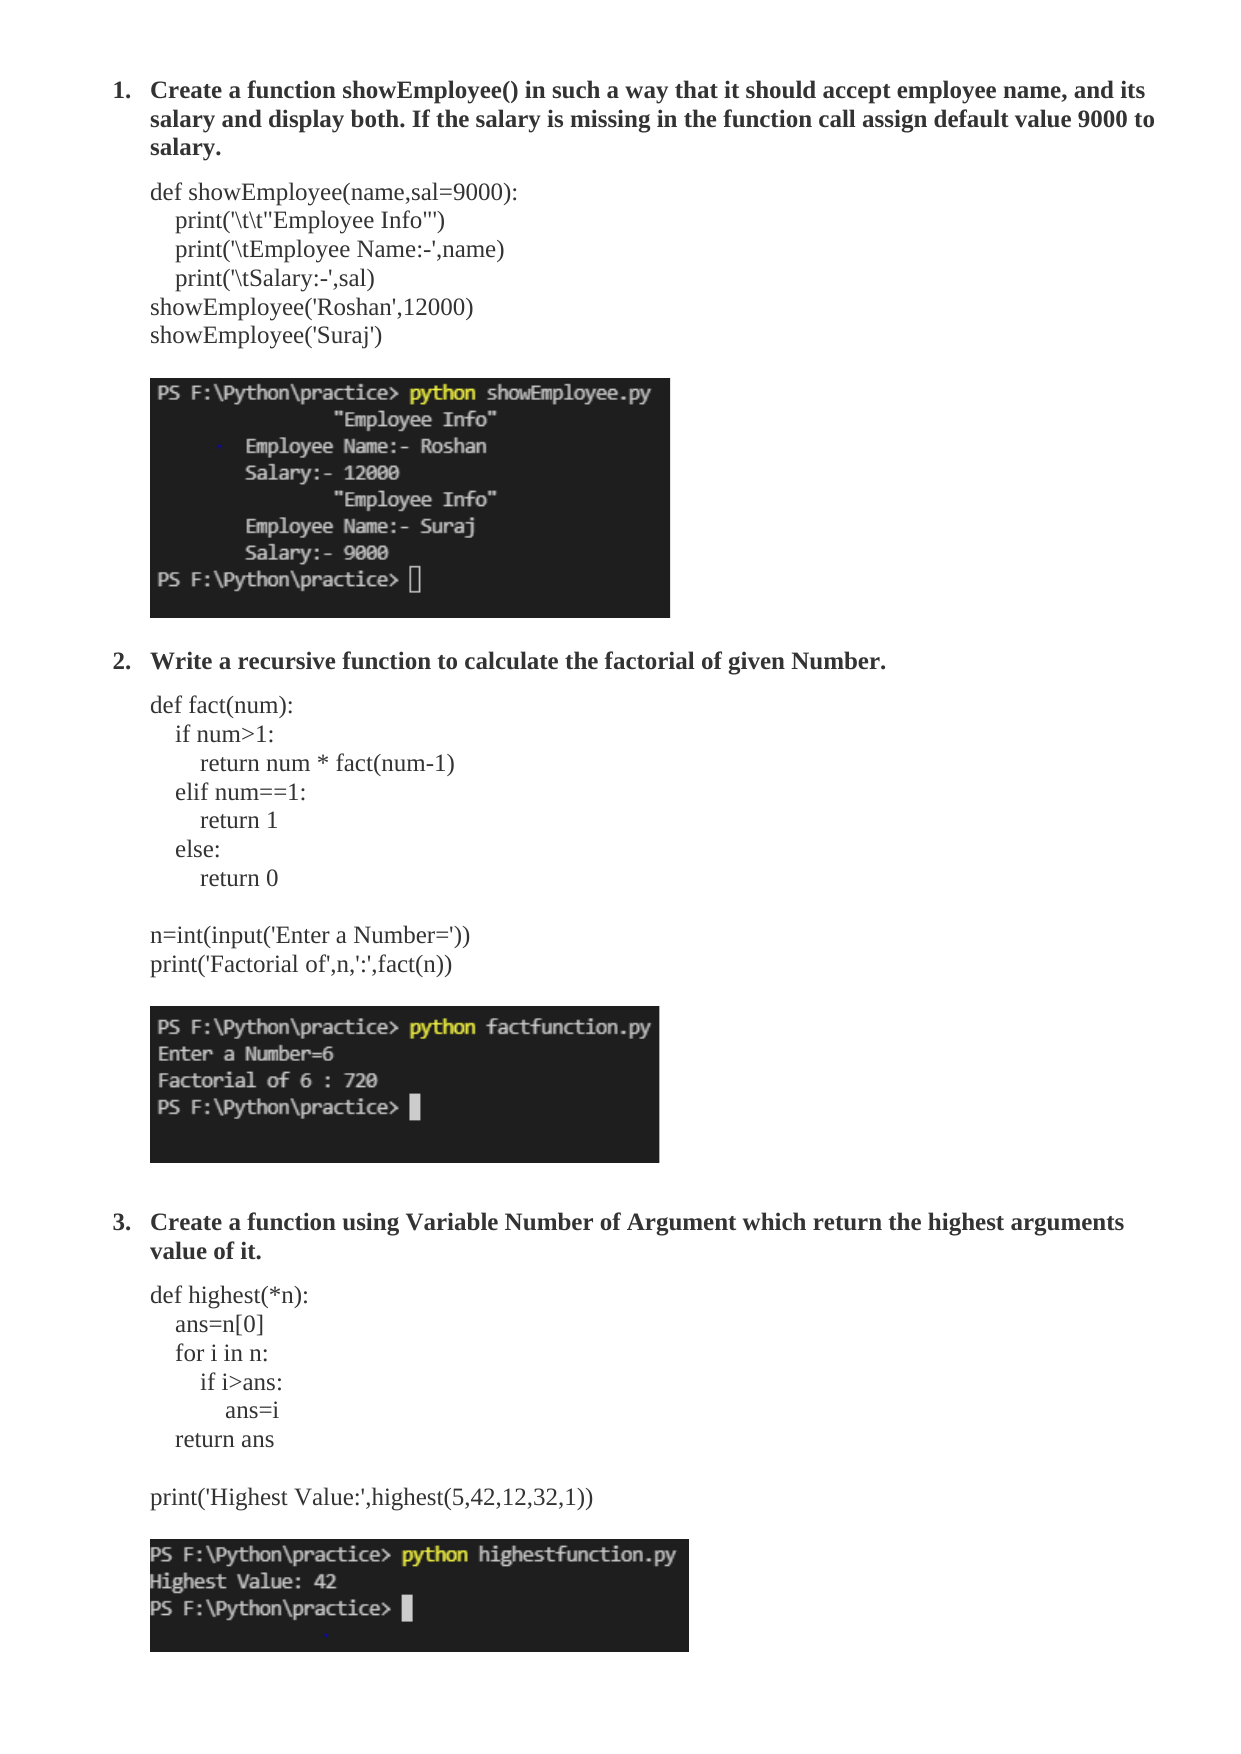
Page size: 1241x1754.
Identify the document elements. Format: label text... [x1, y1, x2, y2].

text n=int(input('Enter a Number=')) [150, 920, 1165, 949]
picture [150, 1006, 660, 1163]
text showEmployee('Roshan',12000) [150, 292, 1165, 321]
text return 0 [150, 863, 1165, 892]
text else: [150, 834, 1165, 863]
list Create a function showEmployee() in such a way that it should accept employee name, and its salary and display both. If the salary is missing in the function call assign default value 9000 to salary. [112, 75, 1165, 161]
list Create a function using Variable Number of Argument which return the highest arguments value of it. [112, 1207, 1165, 1265]
text print('\t\t"Employee Info"') [150, 206, 1165, 234]
text showEmployee('Suraj') [150, 321, 1165, 349]
picture [150, 378, 671, 618]
picture [150, 1539, 689, 1652]
text if num>1: [150, 719, 1165, 748]
text print('Highest Value:',highest(5,42,12,32,1)) [150, 1482, 1165, 1510]
text def showEmployee(name,sal=9000): [150, 177, 1165, 206]
text def fact(num): [150, 690, 1165, 719]
text def highest(*n): [150, 1280, 1165, 1309]
text return ans [150, 1424, 1165, 1453]
text return num * fact(num-1) [150, 748, 1165, 777]
text ans=n[0] [150, 1309, 1165, 1338]
text ans=i [150, 1395, 1165, 1424]
text elif num==1: [150, 777, 1165, 805]
list Write a recursive function to calculate the factorial of given Number. [112, 646, 1165, 675]
text print('\tSalary:-',sal) [150, 263, 1165, 292]
text print('Factorial of',n,':',fact(n)) [150, 949, 1165, 978]
text for i in n: [150, 1338, 1165, 1367]
text print('\tEmployee Name:-',name) [150, 234, 1165, 263]
text if i>ans: [150, 1367, 1165, 1395]
text return 1 [150, 805, 1165, 834]
